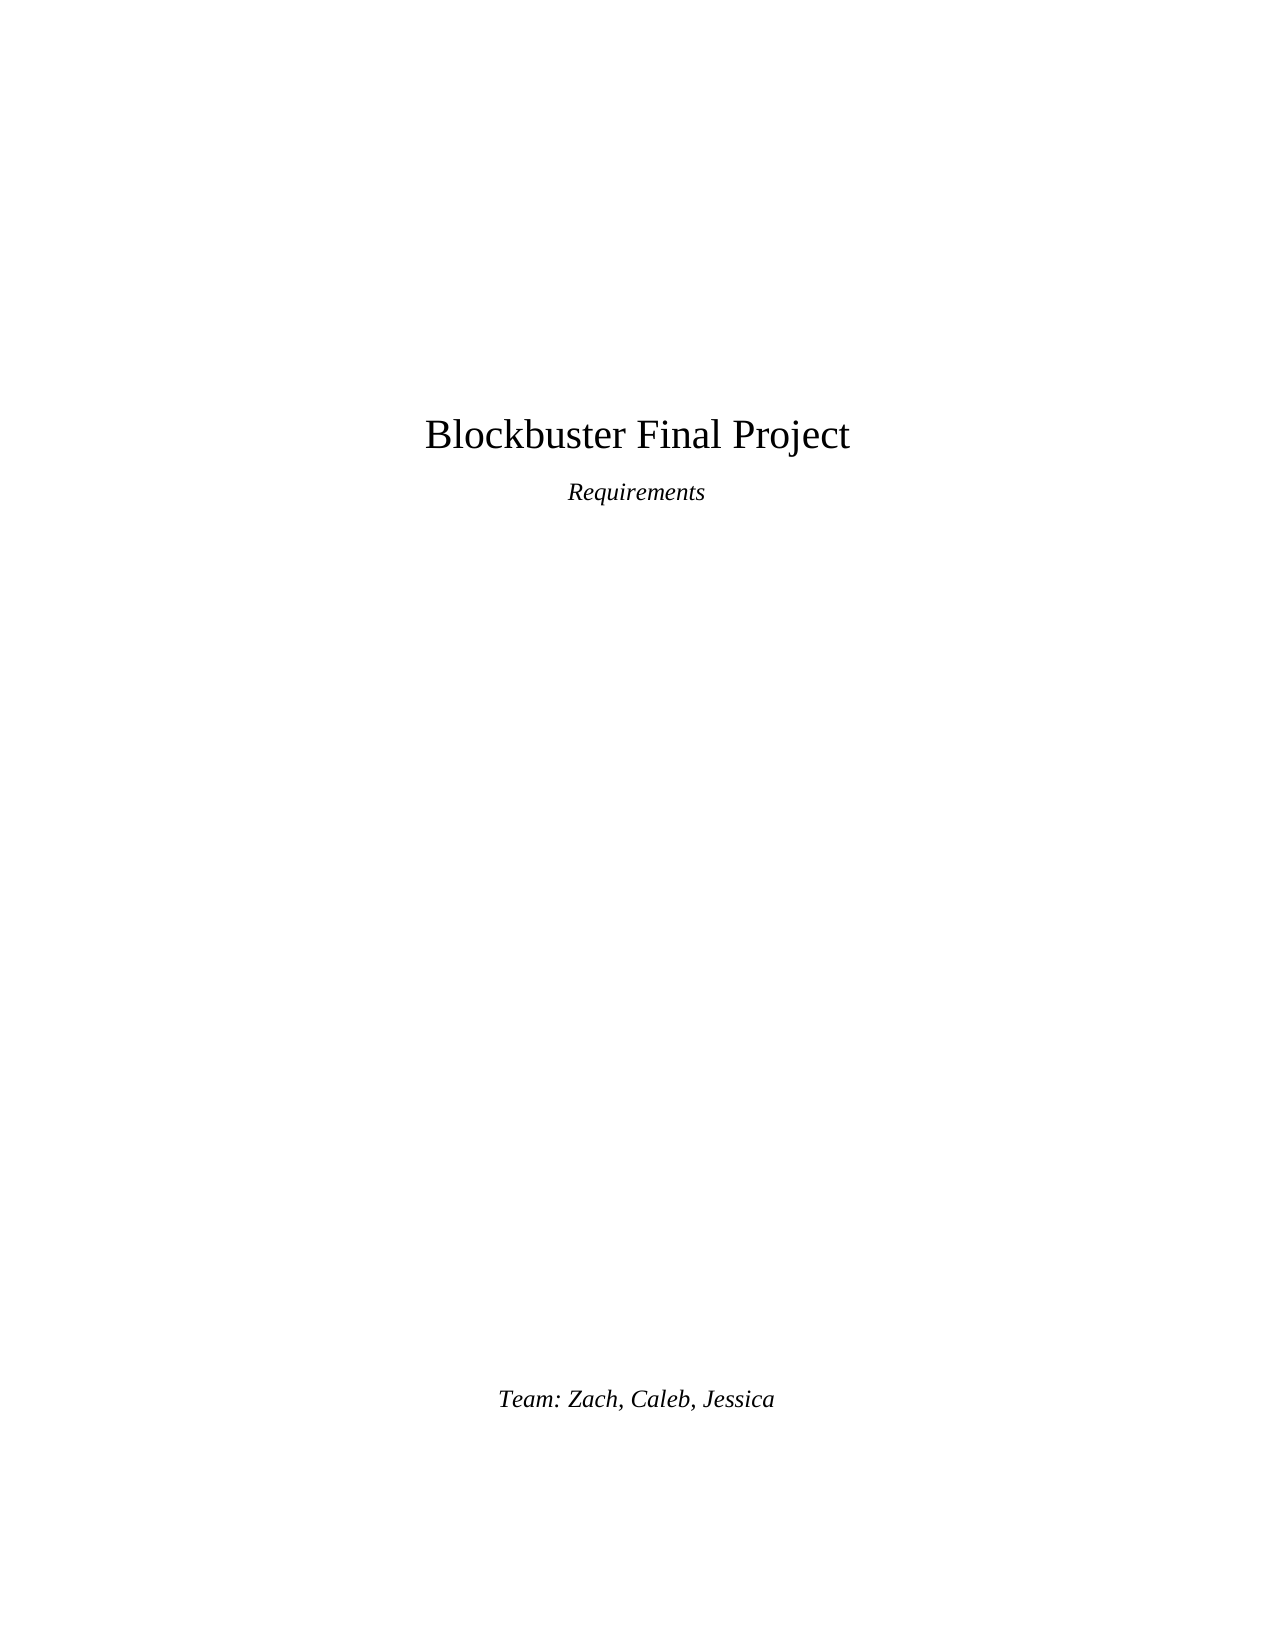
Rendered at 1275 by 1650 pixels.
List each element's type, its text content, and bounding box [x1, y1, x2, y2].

text Requirements [150, 477, 1125, 506]
text Team: Zach, Caleb, Jessica [150, 1384, 1125, 1413]
text Blockbuster Final Project [150, 409, 1125, 457]
